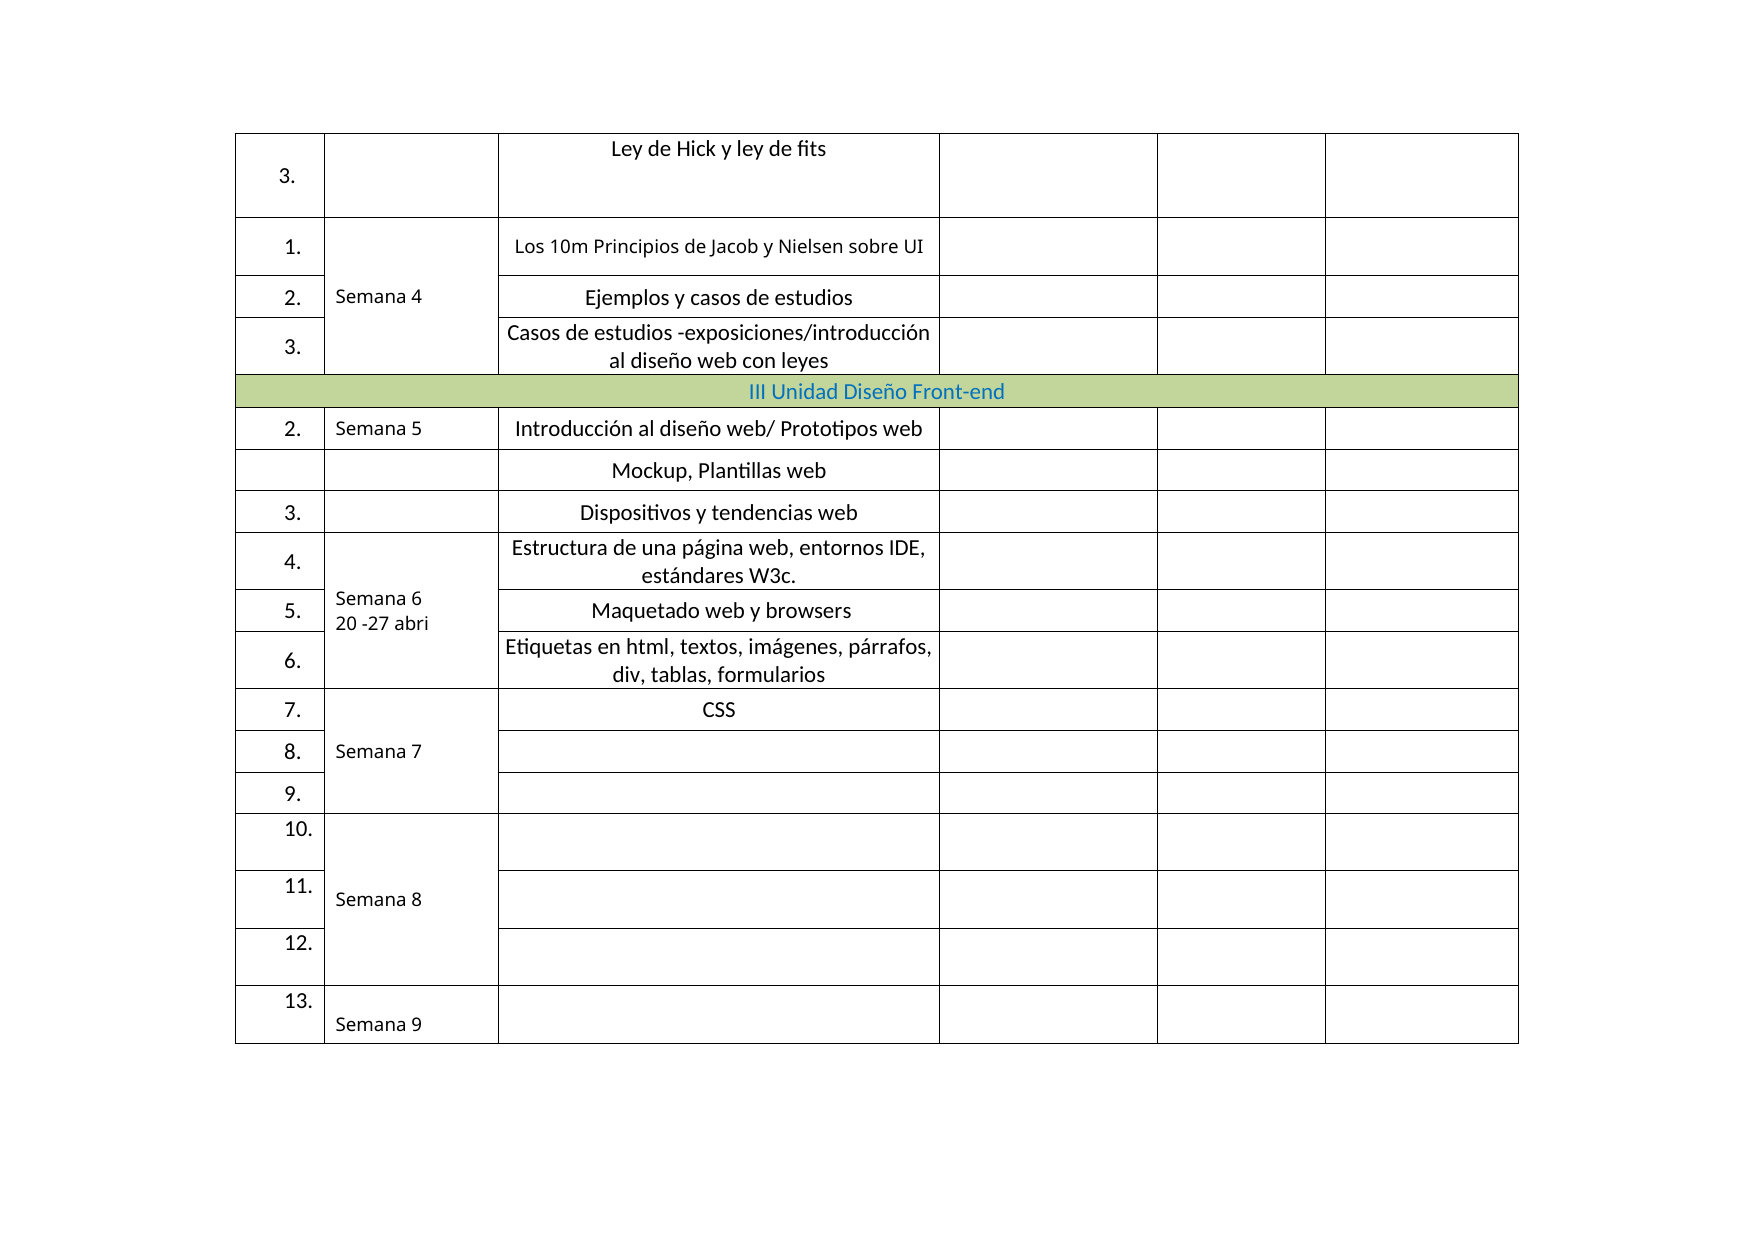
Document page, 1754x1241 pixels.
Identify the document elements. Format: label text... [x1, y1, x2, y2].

table_cell Semana 6 20 -27 abri [325, 533, 498, 688]
table_cell [1326, 134, 1518, 217]
table_cell [236, 590, 324, 631]
table_cell [325, 450, 498, 490]
table_cell Semana 5 [325, 408, 498, 448]
table_cell [236, 450, 324, 490]
table_cell [940, 590, 1157, 631]
table_cell [940, 632, 1157, 688]
table_cell [499, 814, 939, 870]
table_cell [1326, 590, 1518, 631]
table_cell [236, 814, 324, 870]
table_cell [236, 986, 324, 1042]
table_cell Los 10m Principios de Jacob y Nielsen sobre UI [499, 218, 939, 275]
table_cell [1326, 814, 1518, 870]
table_cell [1158, 632, 1325, 688]
table_cell [1326, 408, 1518, 448]
table_cell [1326, 318, 1518, 374]
table_cell [1158, 218, 1325, 275]
table_cell Ejemplos y casos de estudios [499, 276, 939, 317]
table_cell [1326, 632, 1518, 688]
table_cell [1158, 689, 1325, 730]
table_cell [1158, 814, 1325, 870]
table_cell [499, 929, 939, 984]
table_cell [1158, 450, 1325, 490]
table_cell [940, 731, 1157, 772]
table_cell 2. [236, 408, 324, 448]
table_cell Etiquetas en html, textos, imágenes, párrafos, div, tablas, formularios [499, 632, 939, 688]
table_cell [1158, 929, 1325, 984]
table_cell [236, 773, 324, 813]
table_cell Mockup, Plantillas web [499, 450, 939, 490]
table_cell [940, 491, 1157, 532]
table_cell [1158, 408, 1325, 448]
table_cell 3. [236, 134, 324, 217]
table_cell [940, 276, 1157, 317]
table_cell [940, 773, 1157, 813]
table_cell [236, 689, 324, 730]
table_cell [325, 491, 498, 532]
table_cell Semana 8 [325, 814, 498, 984]
table_cell [1158, 134, 1325, 217]
table_cell [499, 871, 939, 927]
table_cell Maquetado web y browsers [499, 590, 939, 631]
table_cell [940, 814, 1157, 870]
table_cell [940, 450, 1157, 490]
table_cell [1158, 986, 1325, 1042]
table_cell [1158, 276, 1325, 317]
table_cell [1326, 871, 1518, 927]
table_cell Semana 9 [325, 986, 498, 1042]
table_cell [1326, 450, 1518, 490]
table_cell Dispositivos y tendencias web [499, 491, 939, 532]
table_cell [1326, 773, 1518, 813]
table_cell Semana 7 [325, 689, 498, 813]
table_cell [940, 218, 1157, 275]
table_cell [1158, 590, 1325, 631]
table_cell [499, 986, 939, 1042]
table_cell 3. [236, 318, 324, 374]
table_cell Introducción al diseño web/ Prototipos web [499, 408, 939, 448]
table_cell [940, 689, 1157, 730]
table_cell Casos de estudios -exposiciones/introducción al diseño web con leyes [499, 318, 939, 374]
table_cell [236, 731, 324, 772]
table_cell CSS [499, 689, 939, 730]
table_cell [1158, 773, 1325, 813]
table_cell [1326, 276, 1518, 317]
table_cell 2. [236, 276, 324, 317]
table_cell [499, 731, 939, 772]
table_cell [1326, 491, 1518, 532]
table_cell [940, 408, 1157, 448]
table_cell Ley de Hick y ley de fits [499, 134, 939, 217]
table_cell 1. [236, 218, 324, 275]
table_cell 3. [236, 491, 324, 532]
table_cell [940, 986, 1157, 1042]
table_cell [940, 533, 1157, 589]
table_cell [1326, 731, 1518, 772]
table_cell [1326, 218, 1518, 275]
table_cell [325, 134, 498, 217]
table_cell [940, 134, 1157, 217]
table_cell [1158, 731, 1325, 772]
table_cell [1158, 318, 1325, 374]
table_cell [940, 871, 1157, 927]
table_cell [1158, 533, 1325, 589]
table_cell [236, 533, 324, 589]
table_cell [236, 929, 324, 984]
table_cell [1326, 986, 1518, 1042]
table_cell [1326, 533, 1518, 589]
table_cell [1326, 689, 1518, 730]
table_cell [940, 929, 1157, 984]
table_cell Estructura de una página web, entornos IDE, estándares W3c. [499, 533, 939, 589]
table_cell [940, 318, 1157, 374]
table_cell [1158, 491, 1325, 532]
table_cell [1326, 929, 1518, 984]
table_cell [1158, 871, 1325, 927]
table_cell III Unidad Diseño Front-end [236, 375, 1518, 407]
table_cell Semana 4 [325, 218, 498, 374]
table_cell [236, 871, 324, 927]
table_cell [236, 632, 324, 688]
table_cell [499, 773, 939, 813]
